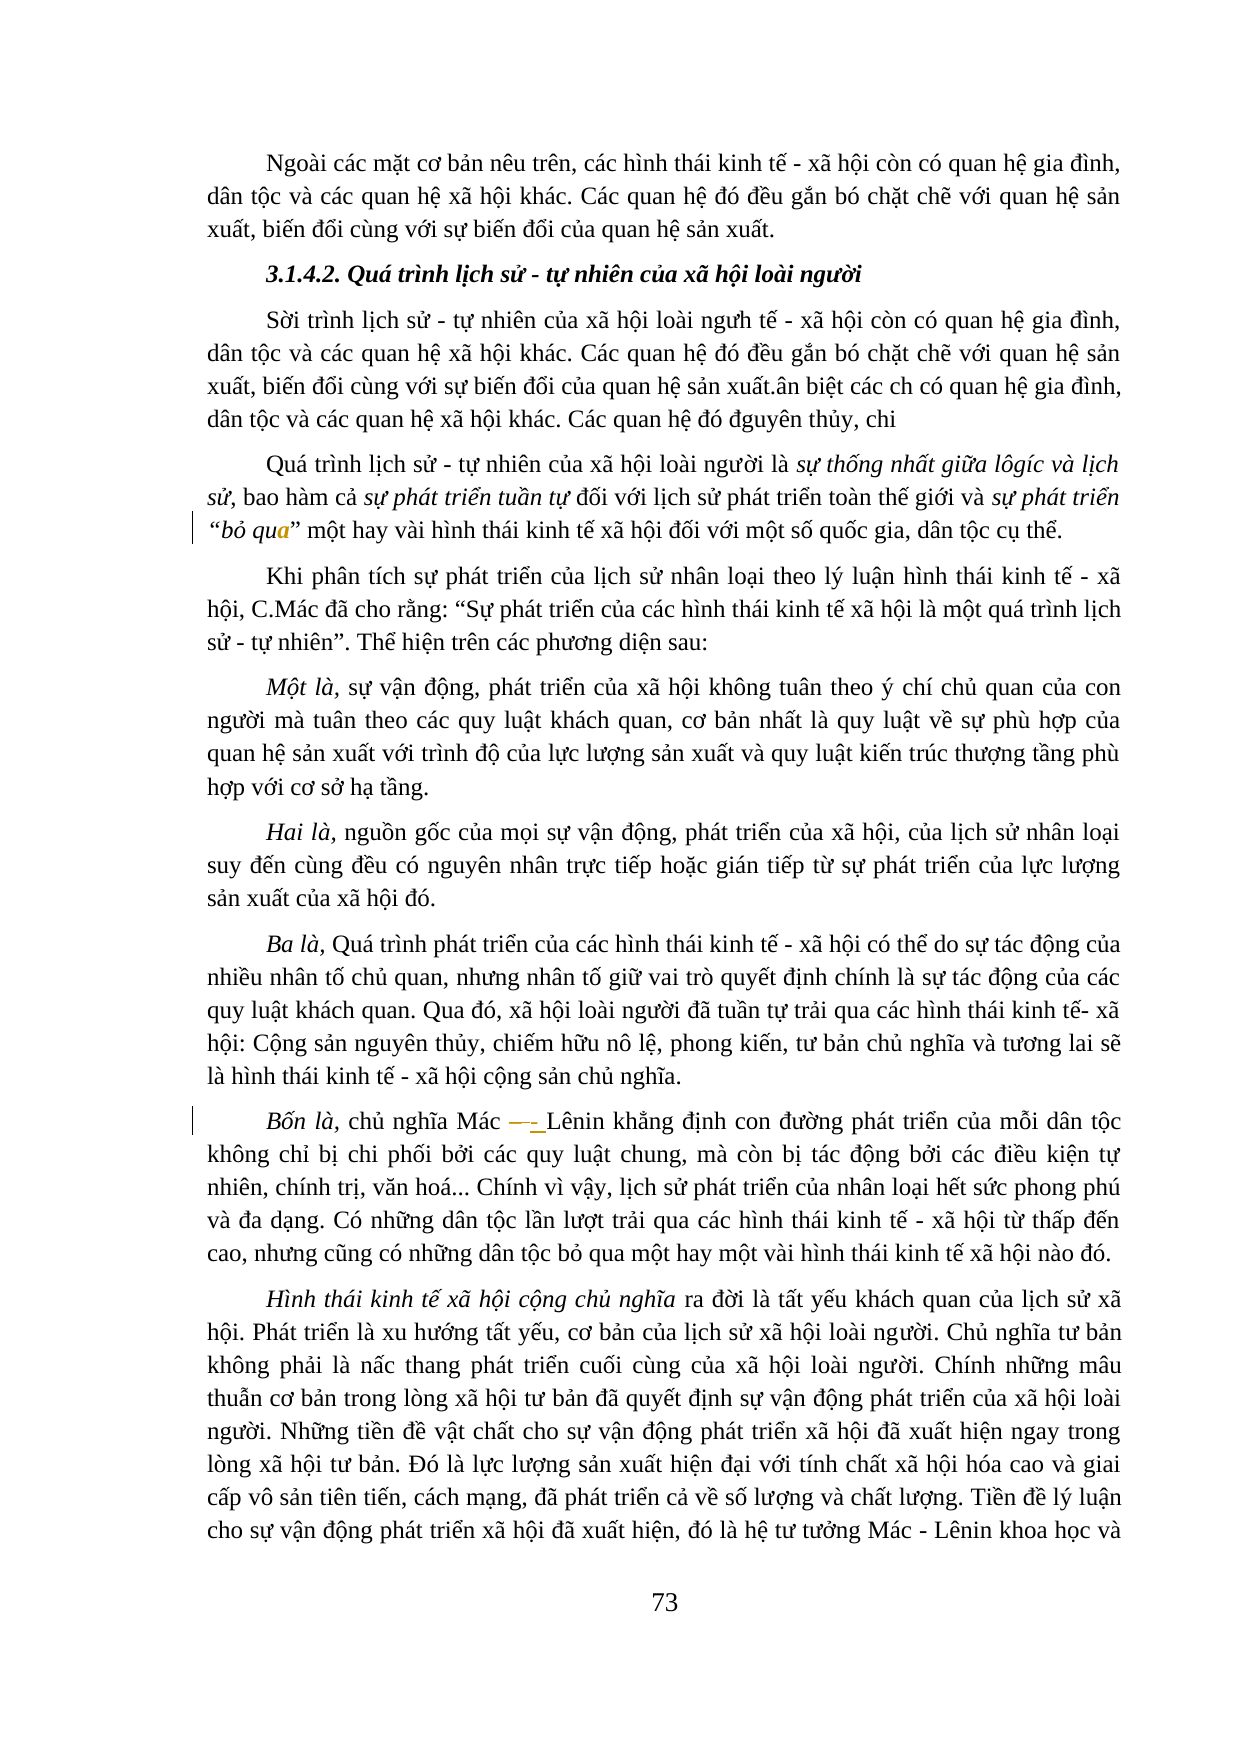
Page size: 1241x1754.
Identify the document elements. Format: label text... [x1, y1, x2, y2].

text Sời trình lịch sử - tự nhiên của xã hội loài ngưh tế - xã hội còn có quan hệ gia đình, dân tộc và các quan hệ xã hội khác. Các quan hệ đó đều gắn bó chặt chẽ với quan hệ sản xuất, biến đổi cùng với sự biến đổi của quan hệ sản xuất.ân biệt các ch có quan hệ gia đình, dân tộc và các quan hệ xã hội khác. Các quan hệ đó đguyên thủy, chi [207, 305, 1122, 433]
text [207, 1284, 1122, 1544]
text Ngoài các mặt cơ bản nêu trên, các hình thái kinh tế - xã hội còn có quan hệ gia đình, dân tộc và các quan hệ xã hội khác. Các quan hệ đó đều gắn bó chặt chẽ với quan hệ sản xuất, biến đổi cùng với sự biến đổi của quan hệ sản xuất. [207, 148, 1122, 242]
text Ba là, Quá trình phát triển của các hình thái kinh tế - xã hội có thể do sự tác động của nhiều nhân tố chủ quan, nhưng nhân tố giữ vai trò quyết định chính là sự tác động của các quy luật khách quan. Qua đó, xã hội loài người đã tuần tự trải qua các hình thái kinh tế- xã hội: Cộng sản nguyên thủy, chiếm hữu nô lệ, phong kiến, tư bản chủ nghĩa và tương lai sẽ là hình thái kinh tế - xã hội cộng sản chủ nghĩa. [207, 929, 1122, 1089]
text Khi phân tích sự phát triển của lịch sử nhân loại theo lý luận hình thái kinh tế - xã hội, C.Mác đã cho rằng: “Sự phát triển của các hình thái kinh tế xã hội là một quá trình lịch sử - tự nhiên”. Thể hiện trên các phương diện sau: [207, 561, 1122, 656]
text 3.1.4.2. Quá trình lịch sử - tự nhiên của xã hội loài người [207, 259, 1122, 288]
text Một là, sự vận động, phát triển của xã hội không tuân theo ý chí chủ quan của con người mà tuân theo các quy luật khách quan, cơ bản nhất là quy luật về sự phù hợp của quan hệ sản xuất với trình độ của lực lượng sản xuất và quy luật kiến trúc thượng tầng phù hợp với cơ sở hạ tầng. [207, 672, 1122, 800]
text Hai là, nguồn gốc của mọi sự vận động, phát triển của xã hội, của lịch sử nhân loại suy đến cùng đều có nguyên nhân trực tiếp hoặc gián tiếp từ sự phát triển của lực lượng sản xuất của xã hội đó. [207, 817, 1122, 912]
text Quá trình lịch sử - tự nhiên của xã hội loài người là sự thống nhất giữa lôgíc và lịch sử, bao hàm cả sự phát triển tuần tự đối với lịch sử phát triển toàn thế giới và sự phát triển “bỏ qua” một hay vài hình thái kinh tế xã hội đối với một số quốc gia, dân tộc cụ thể. [207, 449, 1122, 544]
text Bốn là, chủ nghĩa Mác Lênin khẳng định con đường phát triển của mỗi dân tộc không chỉ bị chi phối bởi các quy luật chung, mà còn bị tác động bởi các điều kiện tự nhiên, chính trị, văn hoá... Chính vì vậy, lịch sử phát triển của nhân loại hết sức phong phú và đa dạng. Có những dân tộc lần lượt trải qua các hình thái kinh tế - xã hội từ thấp đến cao, nhưng cũng có những dân tộc bỏ qua một hay một vài hình thái kinh tế xã hội nào đó. [207, 1106, 1122, 1267]
